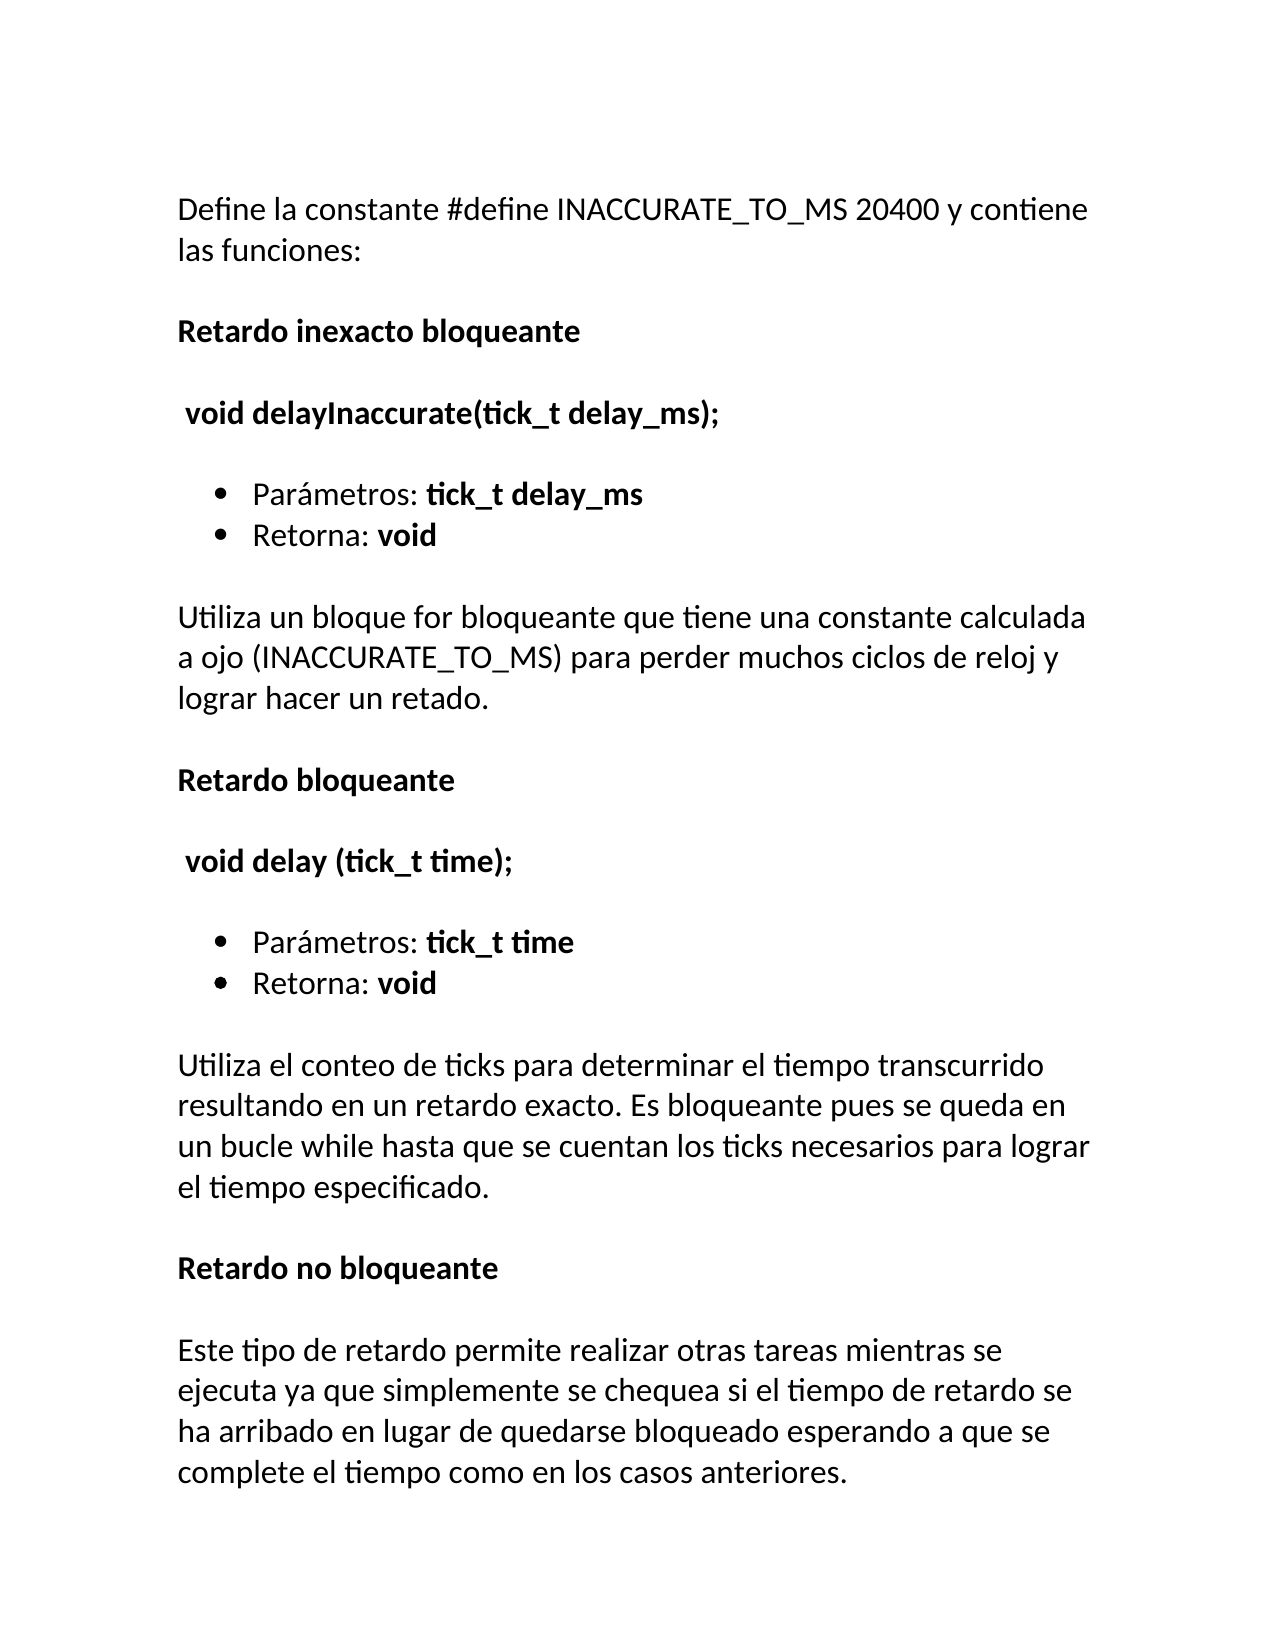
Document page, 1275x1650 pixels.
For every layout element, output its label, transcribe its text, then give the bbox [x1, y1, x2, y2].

text Retardo bloqueante [177, 758, 1098, 799]
text Retardo inexacto bloqueante [177, 311, 1098, 351]
text Este tipo de retardo permite realizar otras tareas mientras se ejecuta ya que simplemente se chequea si el tiempo de retardo se ha arribado en lugar de quedarse bloqueado esperando a que se complete el tiempo como en los casos anteriores. [177, 1329, 1098, 1492]
text void delayInaccurate(tick_t delay_ms); [177, 392, 1098, 433]
list Parámetros: tick_t delay_ms [215, 473, 1098, 514]
text Define la constante #define INACCURATE_TO_MS 20400 y contiene las funciones: [177, 188, 1098, 270]
text void delay (tick_t time); [177, 840, 1098, 881]
list Retorna: void [215, 962, 1098, 1003]
list Parámetros: tick_t time [215, 921, 1098, 962]
text Utiliza un bloque for bloqueante que tiene una constante calculada a ojo (INACCURATE_TO_MS) para perder muchos ciclos de reloj y lograr hacer un retado. [177, 596, 1098, 718]
text Retardo no bloqueante [177, 1247, 1098, 1288]
text Utiliza el conteo de ticks para determinar el tiempo transcurrido resultando en un retardo exacto. Es bloqueante pues se queda en un bucle while hasta que se cuentan los ticks necesarios para lograr el tiempo especificado. [177, 1044, 1098, 1207]
list Retorna: void [215, 514, 1098, 555]
